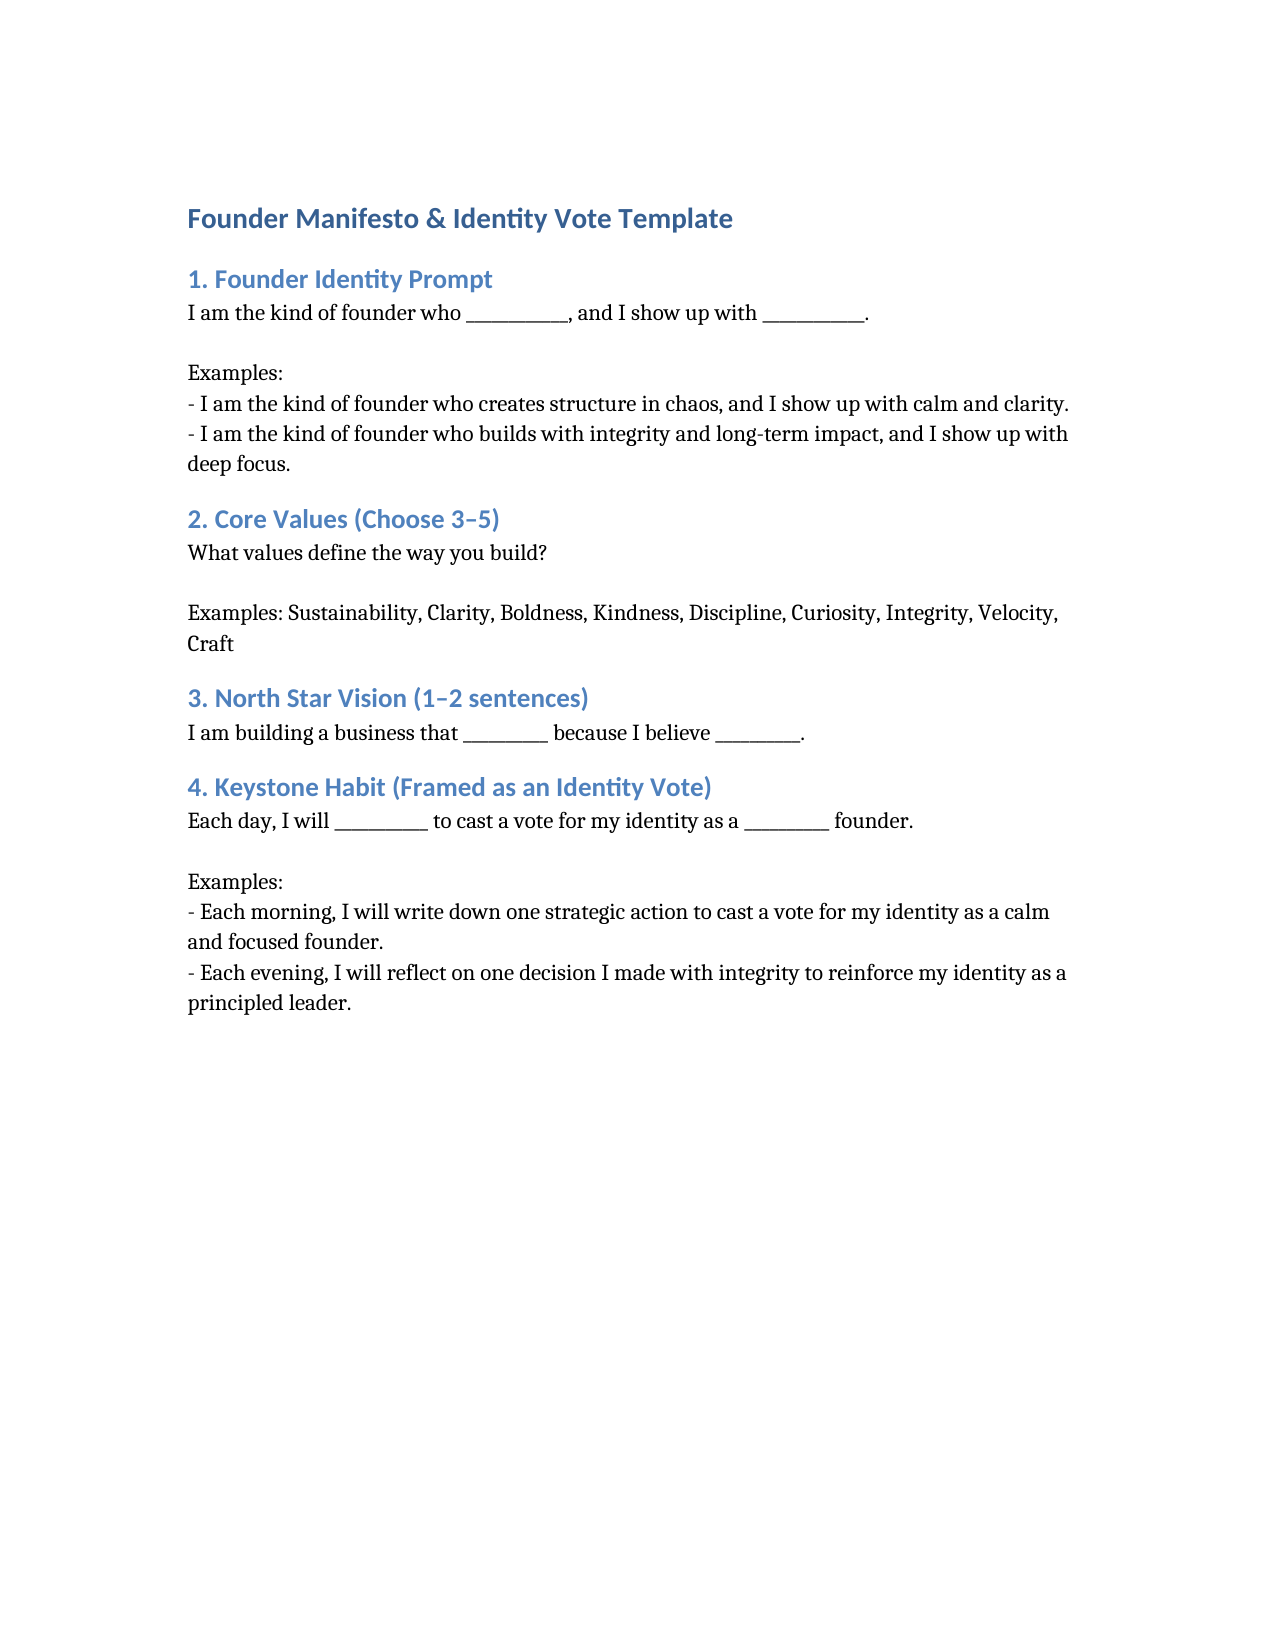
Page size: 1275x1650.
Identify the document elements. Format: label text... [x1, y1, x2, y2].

text What values define the way you build? Examples: Sustainability, Clarity, Boldness, Kindness, Discipline, Curiosity, Integrity, Velocity, Craft [187, 540, 1087, 657]
text I am building a business that __________ because I believe __________. [187, 719, 1087, 746]
subtitle 1. Founder Identity Prompt [187, 262, 1087, 295]
subtitle 4. Keystone Habit (Framed as an Identity Vote) [187, 770, 1087, 803]
text I am the kind of founder who ____________, and I show up with ____________. Examples: - I am the kind of founder who creates structure in chaos, and I show up with calm and clarity. - I am the kind of founder who builds with integrity and long-term impact, and I show up with deep focus. [187, 300, 1087, 477]
subtitle Founder Manifesto & Identity Vote Template [187, 200, 1087, 236]
text Each day, I will ___________ to cast a vote for my identity as a __________ founder. Examples: - Each morning, I will write down one strategic action to cast a vote for my identity as a calm and focused founder. - Each evening, I will reflect on one decision I made with integrity to reinforce my identity as a principled leader. [187, 808, 1087, 1016]
subtitle 3. North Star Vision (1–2 sentences) [187, 681, 1087, 714]
subtitle 2. Core Values (Choose 3–5) [187, 502, 1087, 535]
